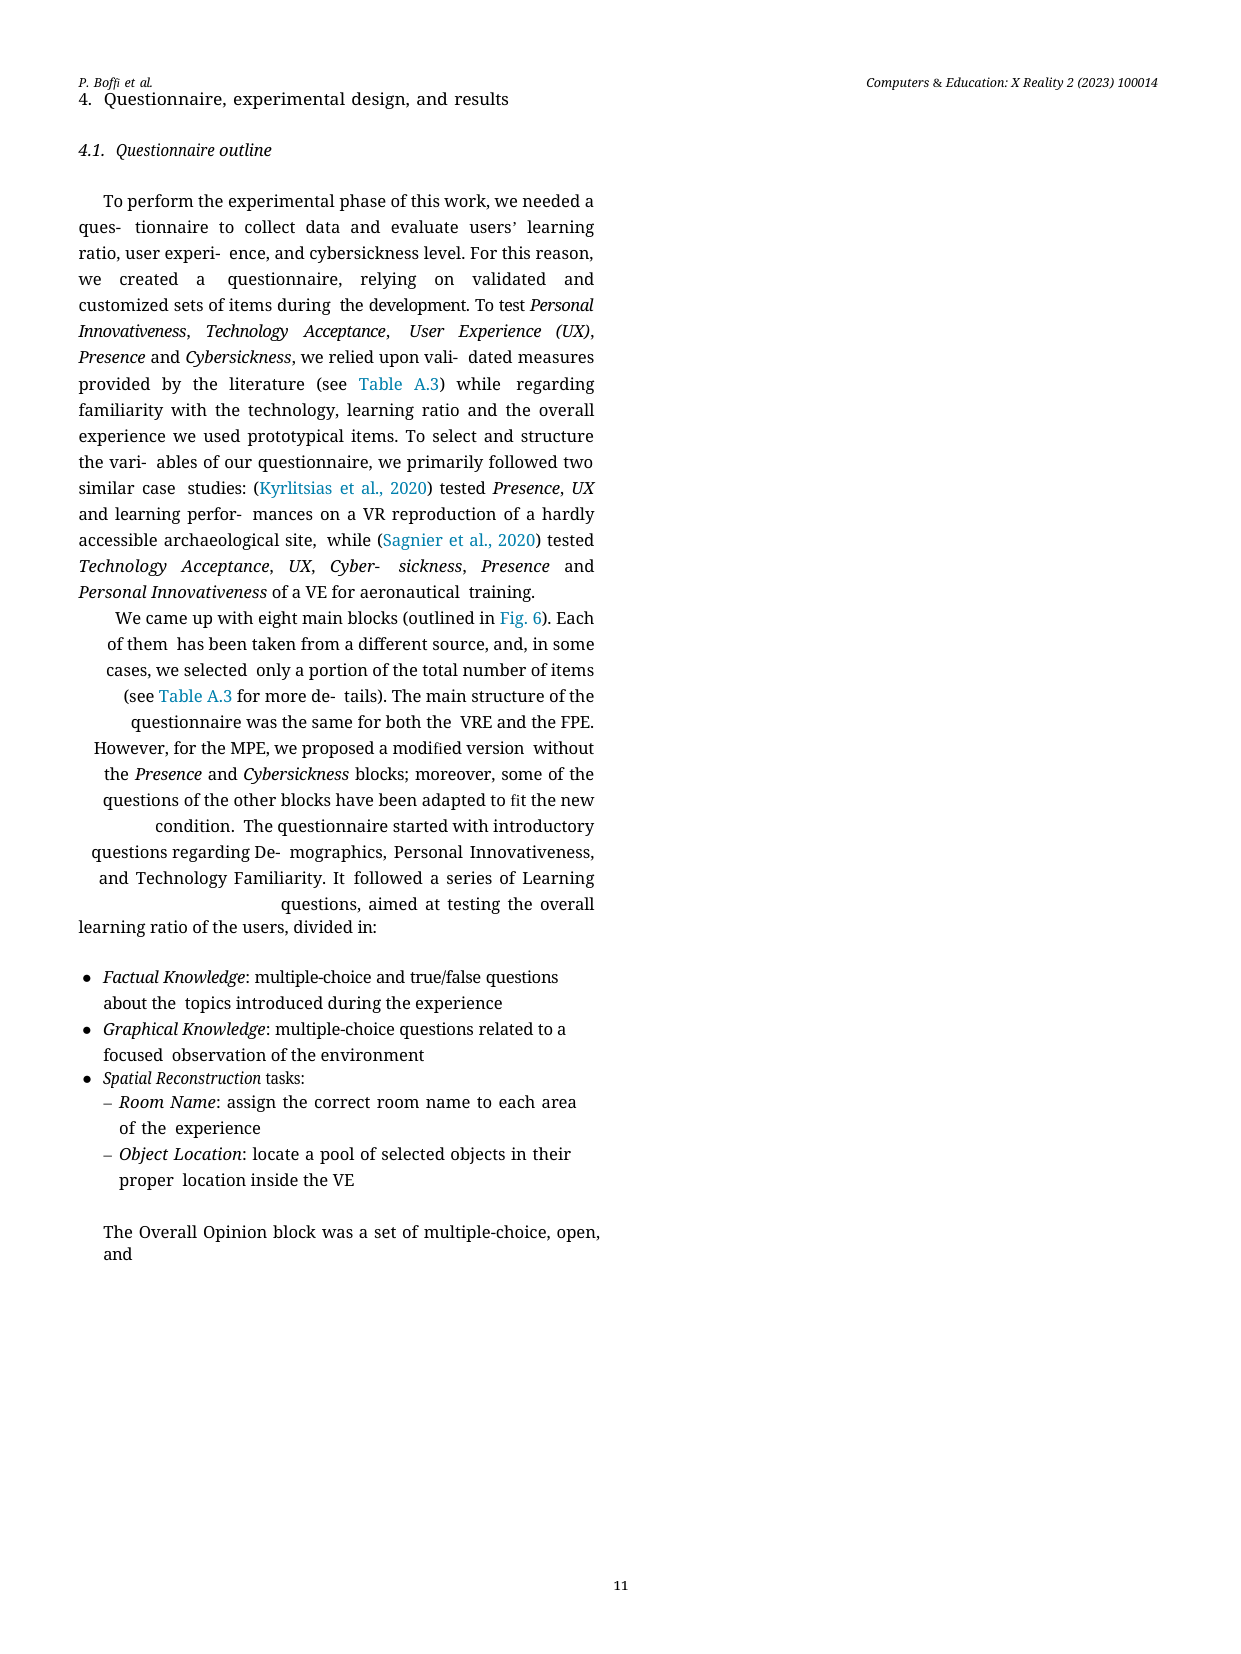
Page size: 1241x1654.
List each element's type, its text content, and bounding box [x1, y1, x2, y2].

text We came up with eight main blocks (outlined in Fig. 6). Each of them has been taken from a different source, and, in some cases, we selected only a portion of the total number of items (see Table A.3 for more de- tails). The main structure of the questionnaire was the same for both the VRE and the FPE. However, for the MPE, we proposed a modified version without the Presence and Cybersickness blocks; moreover, some of the questions of the other blocks have been adapted to fit the new condition. The questionnaire started with introductory questions regarding De- mographics, Personal Innovativeness, and Technology Familiarity. It followed a series of Learning questions, aimed at testing the overall [78, 606, 594, 916]
text The Overall Opinion block was a set of multiple-choice, open, and [103, 1220, 606, 1266]
text learning ratio of the users, divided in: [78, 919, 606, 937]
list Factual Knowledge: multiple-choice and true/false questions about the topics introduced during the experience [82, 965, 594, 1014]
list Spatial Reconstruction tasks: [82, 1069, 606, 1088]
list Room Name: assign the correct room name to each area of the experience [103, 1091, 594, 1139]
picture [470, 537, 477, 545]
list Questionnaire outline [78, 139, 606, 161]
list Object Location: locate a pool of selected objects in their proper location inside the VE [103, 1143, 594, 1192]
list Questionnaire, experimental design, and results [78, 87, 606, 110]
list Graphical Knowledge: multiple-choice questions related to a focused observation of the environment [82, 1017, 594, 1066]
text To perform the experimental phase of this work, we needed a ques- tionnaire to collect data and evaluate users’ learning ratio, user experi- ence, and cybersickness level. For this reason, we created a questionnaire, relying on validated and customized sets of items during the development. To test Personal Innovativeness, Technology Acceptance, User Experience (UX), Presence and Cybersickness, we relied upon vali- dated measures provided by the literature (see Table A.3) while regarding familiarity with the technology, learning ratio and the overall experience we used prototypical items. To select and structure the vari- ables of our questionnaire, we primarily followed two similar case studies: (Kyrlitsias et al., 2020) tested Presence, UX and learning perfor- mances on a VR reproduction of a hardly accessible archaeological site, while (Sagnier et al., 2020) tested Technology Acceptance, UX, Cyber- sickness, Presence and Personal Innovativeness of a VE for aeronautical training. [78, 190, 594, 603]
